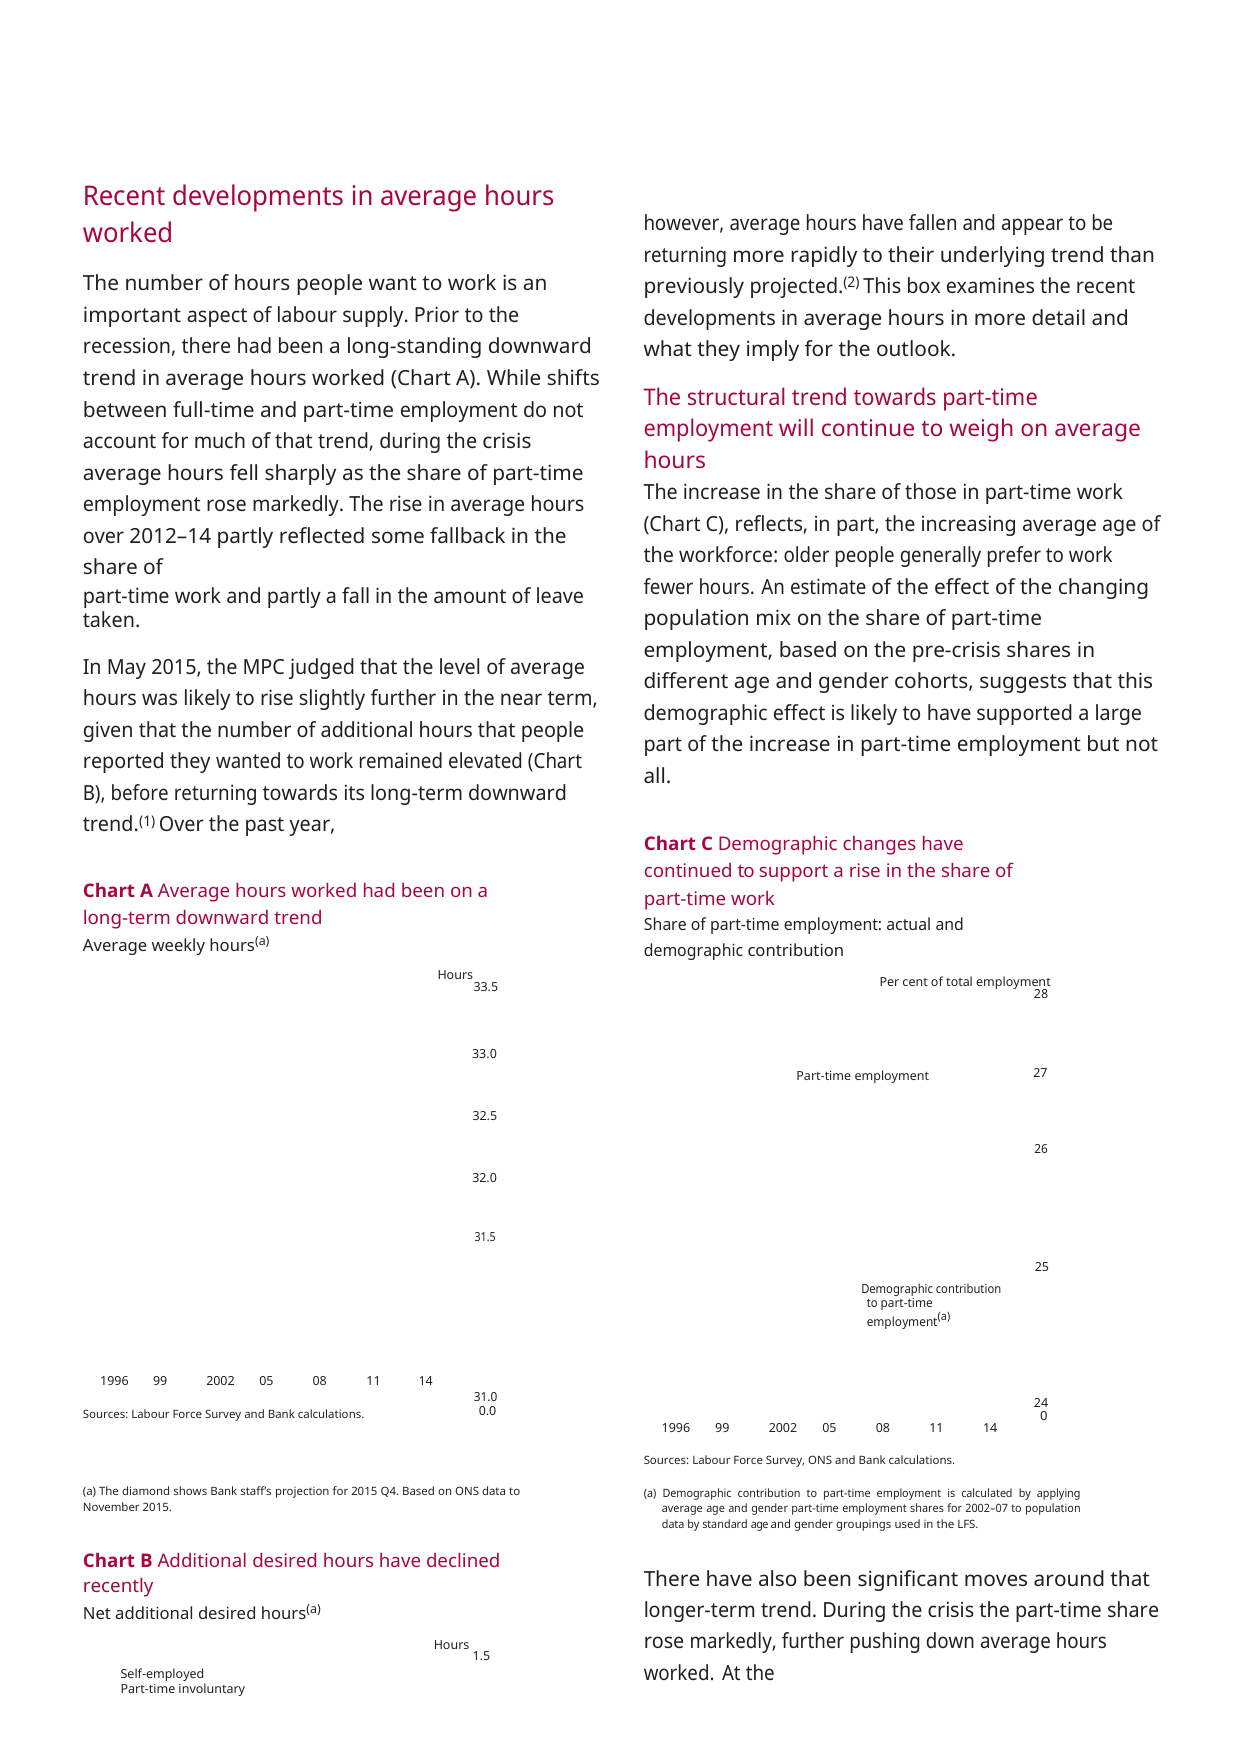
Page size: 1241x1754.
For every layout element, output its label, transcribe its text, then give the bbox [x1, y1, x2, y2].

subtitle The structural trend towards part-time employment will continue to weigh on average hours [643, 381, 1142, 475]
text Average weekly hours(a) [83, 932, 610, 956]
text Sources: Labour Force Survey, ONS and Bank calculations. [643, 1452, 1184, 1468]
text 33.0 [67, 1045, 902, 1062]
text Chart C Demographic changes have continued to support a rise in the share of part-time work [644, 830, 1037, 911]
text Self-employed [120, 1665, 553, 1682]
text Part-time employment 27 [659, 1064, 1184, 1084]
text (a) Demographic contribution to part-time employment is calculated by applying average age and gender part-time employment shares for 2002–07 to population data by standard age and gender groupings used in the LFS. [644, 1485, 1081, 1532]
text Chart A Average hours worked had been on a long-term downward trend [83, 877, 528, 930]
text Demographic contribution to part-time employment(a) [861, 1282, 1007, 1330]
text Chart B Additional desired hours have declined recently [83, 1547, 553, 1598]
text 24 [1034, 1396, 1184, 1410]
text however, average hours have fallen and appear to be returning more rapidly to their underlying trend than previously projected.(2) This box examines the recent developments in average hours in more detail and what they imply for the outlook. [643, 208, 1160, 363]
text 1996 99 2002 05 08 11 14 [100, 1372, 434, 1389]
text 28 [1034, 988, 1184, 1001]
text Hours 1.5 [67, 1636, 490, 1664]
text The increase in the share of those in part-time work (Chart C), reflects, in part, the increasing average age of the workforce: older people generally prefer to work fewer hours. An estimate of the effect of the changing population mix on the share of part-time employment, based on the pre-crisis shares in different age and gender cohorts, suggests that this demographic effect is likely to have supported a large part of the increase in part-time employment but not all. [643, 477, 1167, 789]
text 26 [67, 1140, 1048, 1157]
text Sources: Labour Force Survey and Bank calculations. [83, 1406, 434, 1421]
text 1996 99 2002 05 08 11 14 [661, 1422, 1184, 1435]
text 32.0 [67, 1169, 902, 1186]
text Net additional desired hours(a) [83, 1600, 553, 1624]
subtitle Recent developments in average hours worked [83, 177, 610, 250]
text 32.5 [67, 1107, 903, 1124]
text There have also been significant moves around that [643, 1564, 1184, 1592]
text The number of hours people want to work is an important aspect of labour supply. Prior to the recession, there had been a long-standing downward trend in average hours worked (Chart A). While shifts between full-time and part-time employment do not account for much of that trend, during the crisis average hours fell sharply as the share of part-time employment rose markedly. The rise in average hours over 2012–14 partly reflected some fallback in the share of [83, 268, 606, 581]
text 31.5 [67, 1228, 495, 1245]
text longer-term trend. During the crisis the part-time share rose markedly, further pushing down average hours worked. At the [643, 1595, 1161, 1687]
text Share of part-time employment: actual and demographic contribution [644, 913, 1035, 961]
text 31.0 [474, 1391, 499, 1404]
text 25 [1034, 1258, 1184, 1275]
text part-time work and partly a fall in the amount of leave taken. [83, 584, 610, 632]
text Hours [437, 969, 610, 982]
text (a) The diamond shows Bank staff’s projection for 2015 Q4. Based on ONS data to November 2015. [83, 1483, 553, 1514]
text 0.0 [478, 1404, 499, 1418]
text In May 2015, the MPC judged that the level of average hours was likely to rise slightly further in the near term, given that the number of additional hours that people reported they wanted to work remained elevated (Chart B), before returning towards its long-term downward trend.(1) Over the past year, [83, 652, 599, 838]
